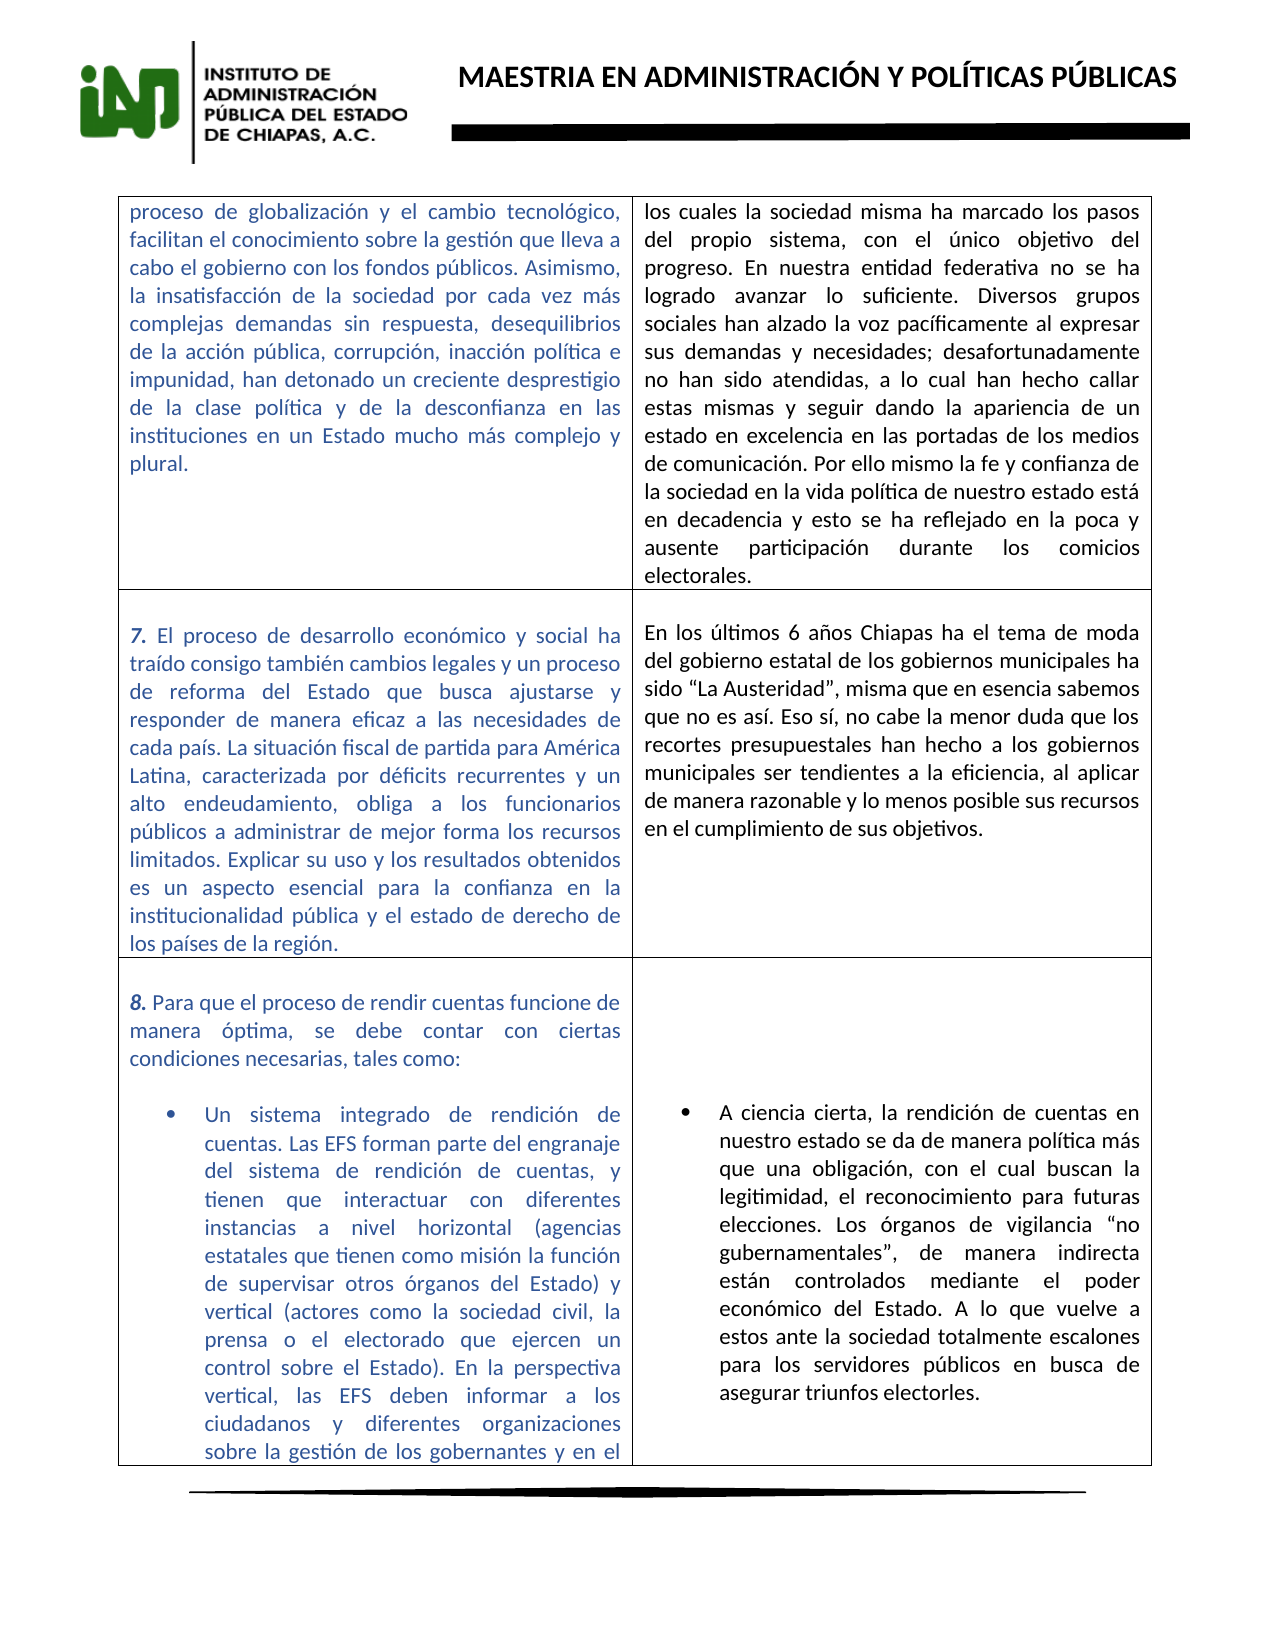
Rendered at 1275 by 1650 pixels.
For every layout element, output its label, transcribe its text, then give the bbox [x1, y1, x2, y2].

picture [80, 41, 408, 164]
table_cell 7. El proceso de desarrollo económico y social ha traído consigo también cambios legales y un proceso de reforma del Estado que busca ajustarse y responder de manera eficaz a las necesidades de cada país. La situación fiscal de partida para América Latina, caracterizada por déficits recurrentes y un alto endeudamiento, obliga a los funcionarios públicos a administrar de mejor forma los recursos limitados. Explicar su uso y los resultados obtenidos es un aspecto esencial para la confianza en la institucionalidad pública y el estado de derecho de los países de la región. [119, 590, 632, 957]
table_cell En los últimos 6 años Chiapas ha el tema de moda del gobierno estatal de los gobiernos municipales ha sido “La Austeridad”, misma que en esencia sabemos que no es así. Eso sí, no cabe la menor duda que los recortes presupuestales han hecho a los gobiernos municipales ser tendientes a la eficiencia, al aplicar de manera razonable y lo menos posible sus recursos en el cumplimiento de sus objetivos. [633, 590, 1151, 957]
